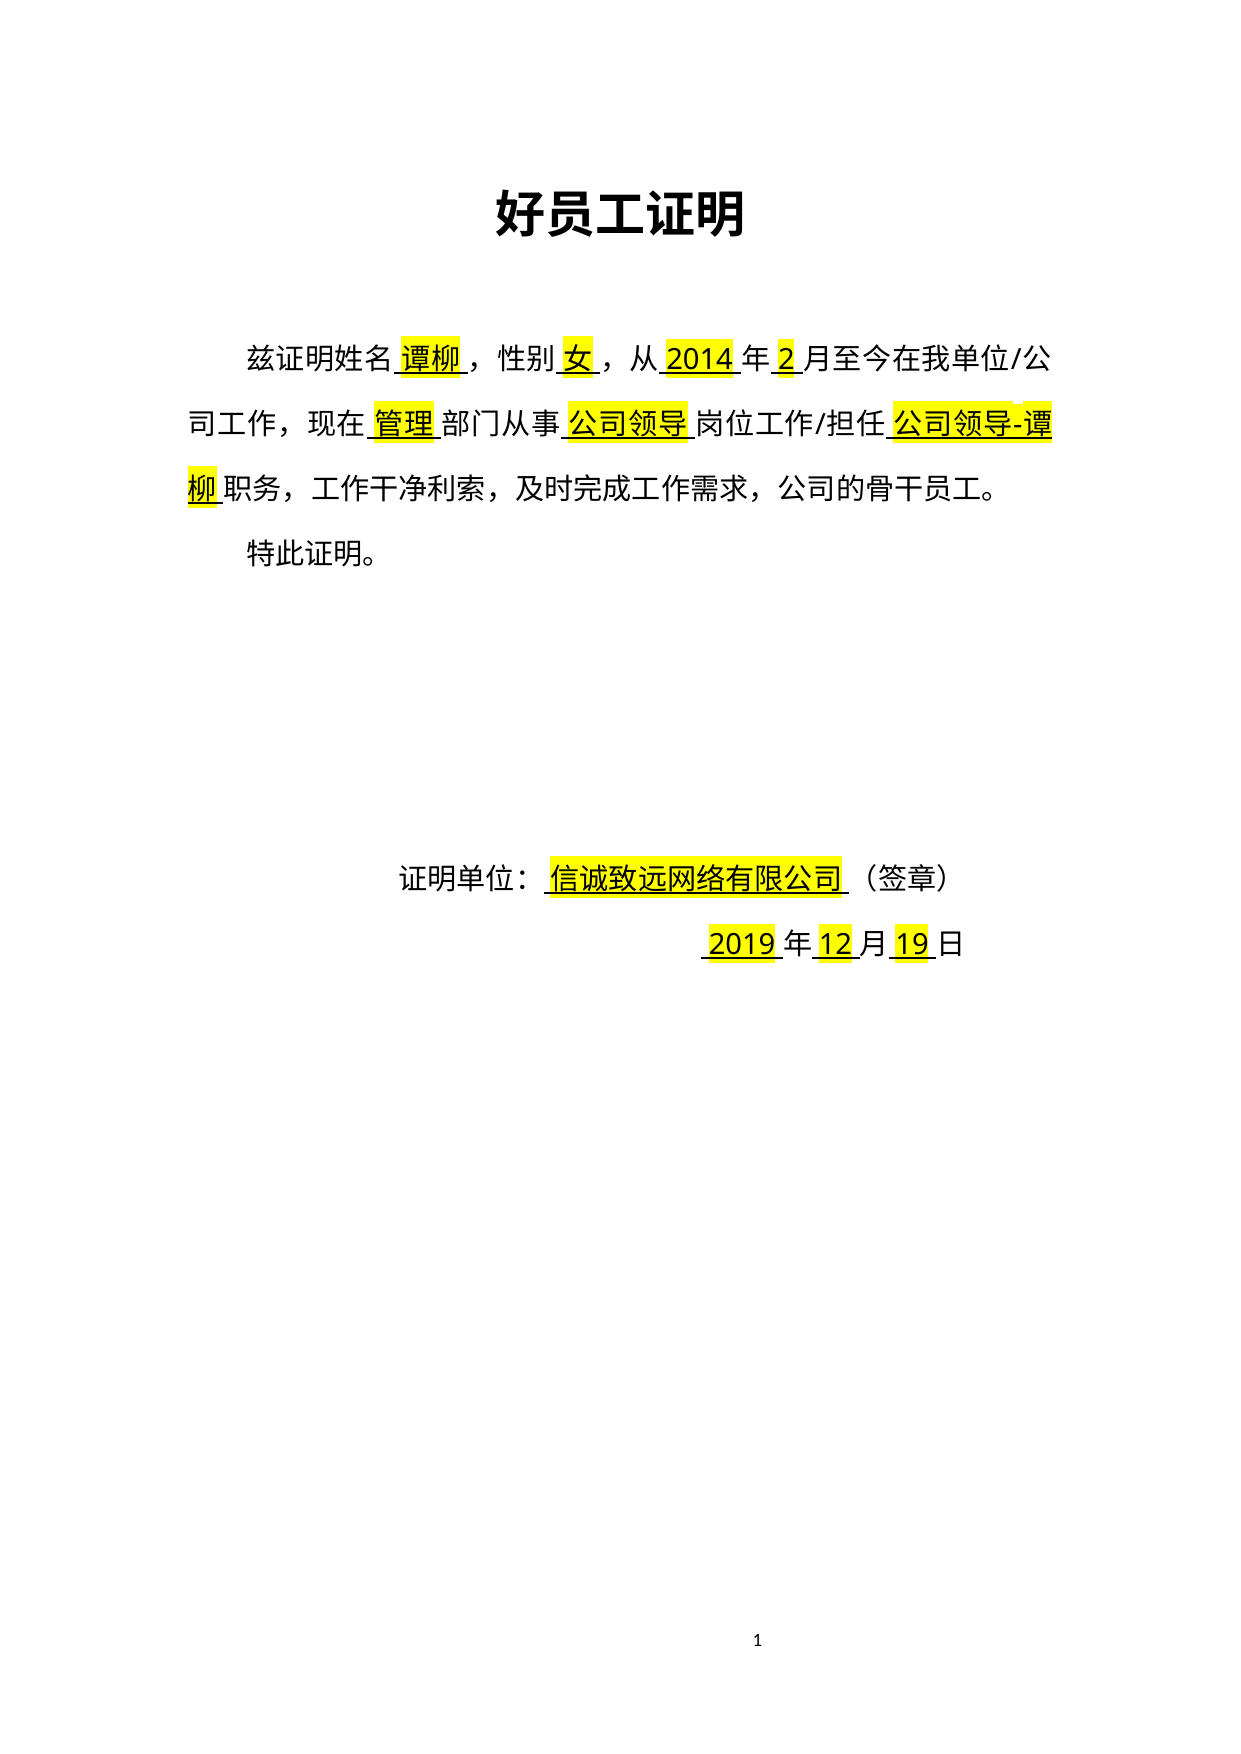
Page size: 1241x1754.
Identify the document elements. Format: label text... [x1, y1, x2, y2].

text 特此证明。 [187, 519, 1053, 584]
text 兹证明姓名 谭柳 ，性别 女 ，从 2014 年 2 月至今在我单位/公司工作，现在 管理 部门从事 公司领导 岗位工作/担任 公司领导-谭柳 职务，工作干净利索，及时完成工作需求，公司的骨干员工。 [187, 324, 1053, 519]
text 好员工证明 [187, 162, 1053, 259]
text 2019 年 12 月 19 日 [187, 909, 965, 974]
text 证明单位： 信诚致远网络有限公司 （签章） [187, 844, 965, 909]
